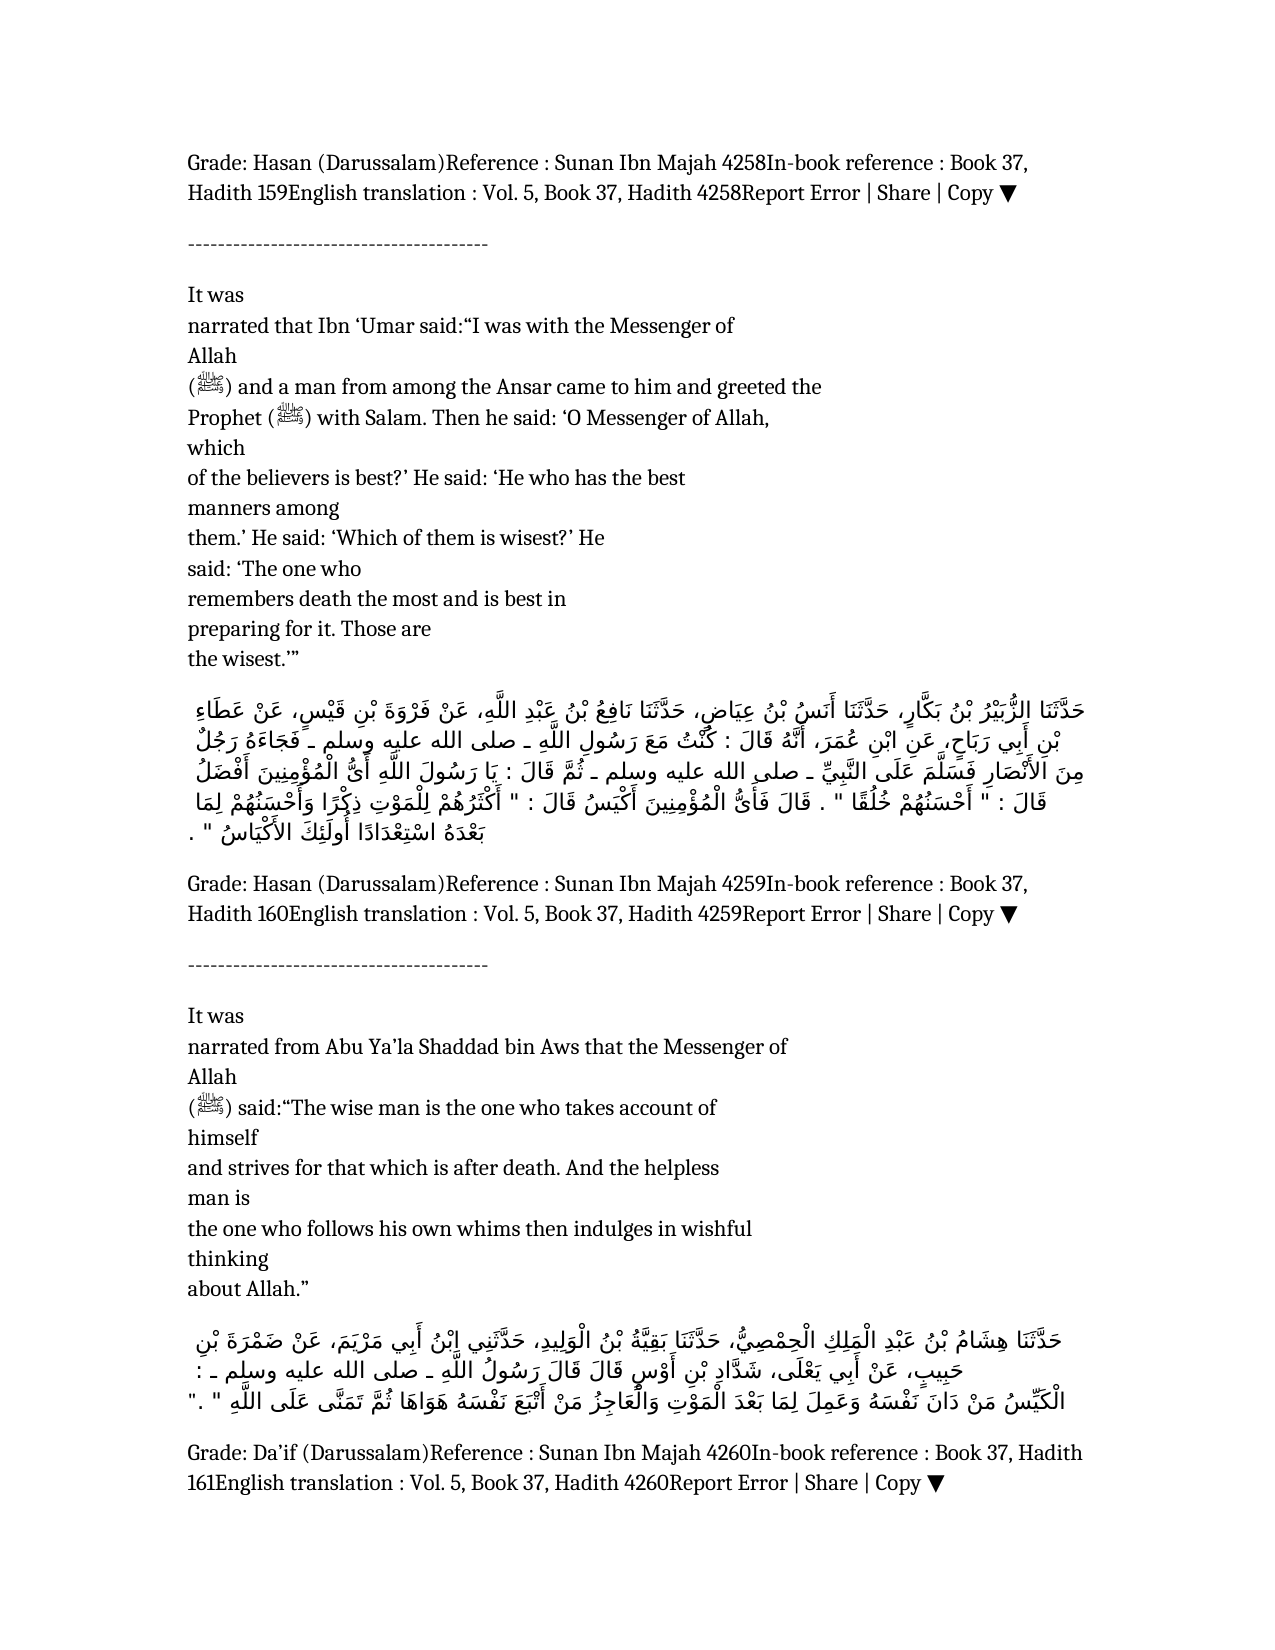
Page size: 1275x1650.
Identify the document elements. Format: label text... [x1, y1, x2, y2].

text It was narrated that Ibn ‘Umar said:“I was with the Messenger of Allah (ﷺ) and a man from among the Ansar came to him and greeted the Prophet (ﷺ) with Salam. Then he said: ‘O Messenger of Allah, which of the believers is best?’ He said: ‘He who has the best manners among them.’ He said: ‘Which of them is wisest?’ He said: ‘The one who remembers death the most and is best in preparing for it. Those are the wisest.’” [187, 282, 1087, 672]
text Grade: Da’if (Darussalam)Reference : Sunan Ibn Majah 4260In-book reference : Book 37, Hadith 161English translation : Vol. 5, Book 37, Hadith 4260Report Error | Share | Copy ▼ [187, 1440, 1087, 1496]
text حَدَّثَنَا الزُّبَيْرُ بْنُ بَكَّارٍ، حَدَّثَنَا أَنَسُ بْنُ عِيَاضٍ، حَدَّثَنَا نَافِعُ بْنُ عَبْدِ اللَّهِ، عَنْ فَرْوَةَ بْنِ قَيْسٍ، عَنْ عَطَاءِ بْنِ أَبِي رَبَاحٍ، عَنِ ابْنِ عُمَرَ، أَنَّهُ قَالَ ‏:‏ كُنْتُ مَعَ رَسُولِ اللَّهِ ـ صلى الله عليه وسلم ـ فَجَاءَهُ رَجُلٌ مِنَ الأَنْصَارِ فَسَلَّمَ عَلَى النَّبِيِّ ـ صلى الله عليه وسلم ـ ثُمَّ قَالَ ‏:‏ يَا رَسُولَ اللَّهِ أَىُّ الْمُؤْمِنِينَ أَفْضَلُ قَالَ ‏:‏ ‏"‏ أَحْسَنُهُمْ خُلُقًا ‏"‏ ‏.‏ قَالَ فَأَىُّ الْمُؤْمِنِينَ أَكْيَسُ قَالَ ‏:‏ ‏"‏ أَكْثَرُهُمْ لِلْمَوْتِ ذِكْرًا وَأَحْسَنُهُمْ لِمَا بَعْدَهُ اسْتِعْدَادًا أُولَئِكَ الأَكْيَاسُ ‏"‏ ‏.‏ [187, 697, 1087, 846]
text ---------------------------------------- [187, 231, 1087, 258]
text It was narrated from Abu Ya’la Shaddad bin Aws that the Messenger of Allah (ﷺ) said:“The wise man is the one who takes account of himself and strives for that which is after death. And the helpless man is the one who follows his own whims then indulges in wishful thinking about Allah.” [187, 1003, 1087, 1302]
text ---------------------------------------- [187, 952, 1087, 979]
text Grade: Hasan (Darussalam)Reference : Sunan Ibn Majah 4258In-book reference : Book 37, Hadith 159English translation : Vol. 5, Book 37, Hadith 4258Report Error | Share | Copy ▼ [187, 150, 1087, 207]
text حَدَّثَنَا هِشَامُ بْنُ عَبْدِ الْمَلِكِ الْحِمْصِيُّ، حَدَّثَنَا بَقِيَّةُ بْنُ الْوَلِيدِ، حَدَّثَنِي ابْنُ أَبِي مَرْيَمَ، عَنْ ضَمْرَةَ بْنِ حَبِيبٍ، عَنْ أَبِي يَعْلَى، شَدَّادِ بْنِ أَوْسٍ قَالَ قَالَ رَسُولُ اللَّهِ ـ صلى الله عليه وسلم ـ ‏:‏ ‏ "‏ الْكَيِّسُ مَنْ دَانَ نَفْسَهُ وَعَمِلَ لِمَا بَعْدَ الْمَوْتِ وَالْعَاجِزُ مَنْ أَتْبَعَ نَفْسَهُ هَوَاهَا ثُمَّ تَمَنَّى عَلَى اللَّهِ ‏"‏ ‏.‏ [187, 1327, 1087, 1415]
text Grade: Hasan (Darussalam)Reference : Sunan Ibn Majah 4259In-book reference : Book 37, Hadith 160English translation : Vol. 5, Book 37, Hadith 4259Report Error | Share | Copy ▼ [187, 871, 1087, 928]
